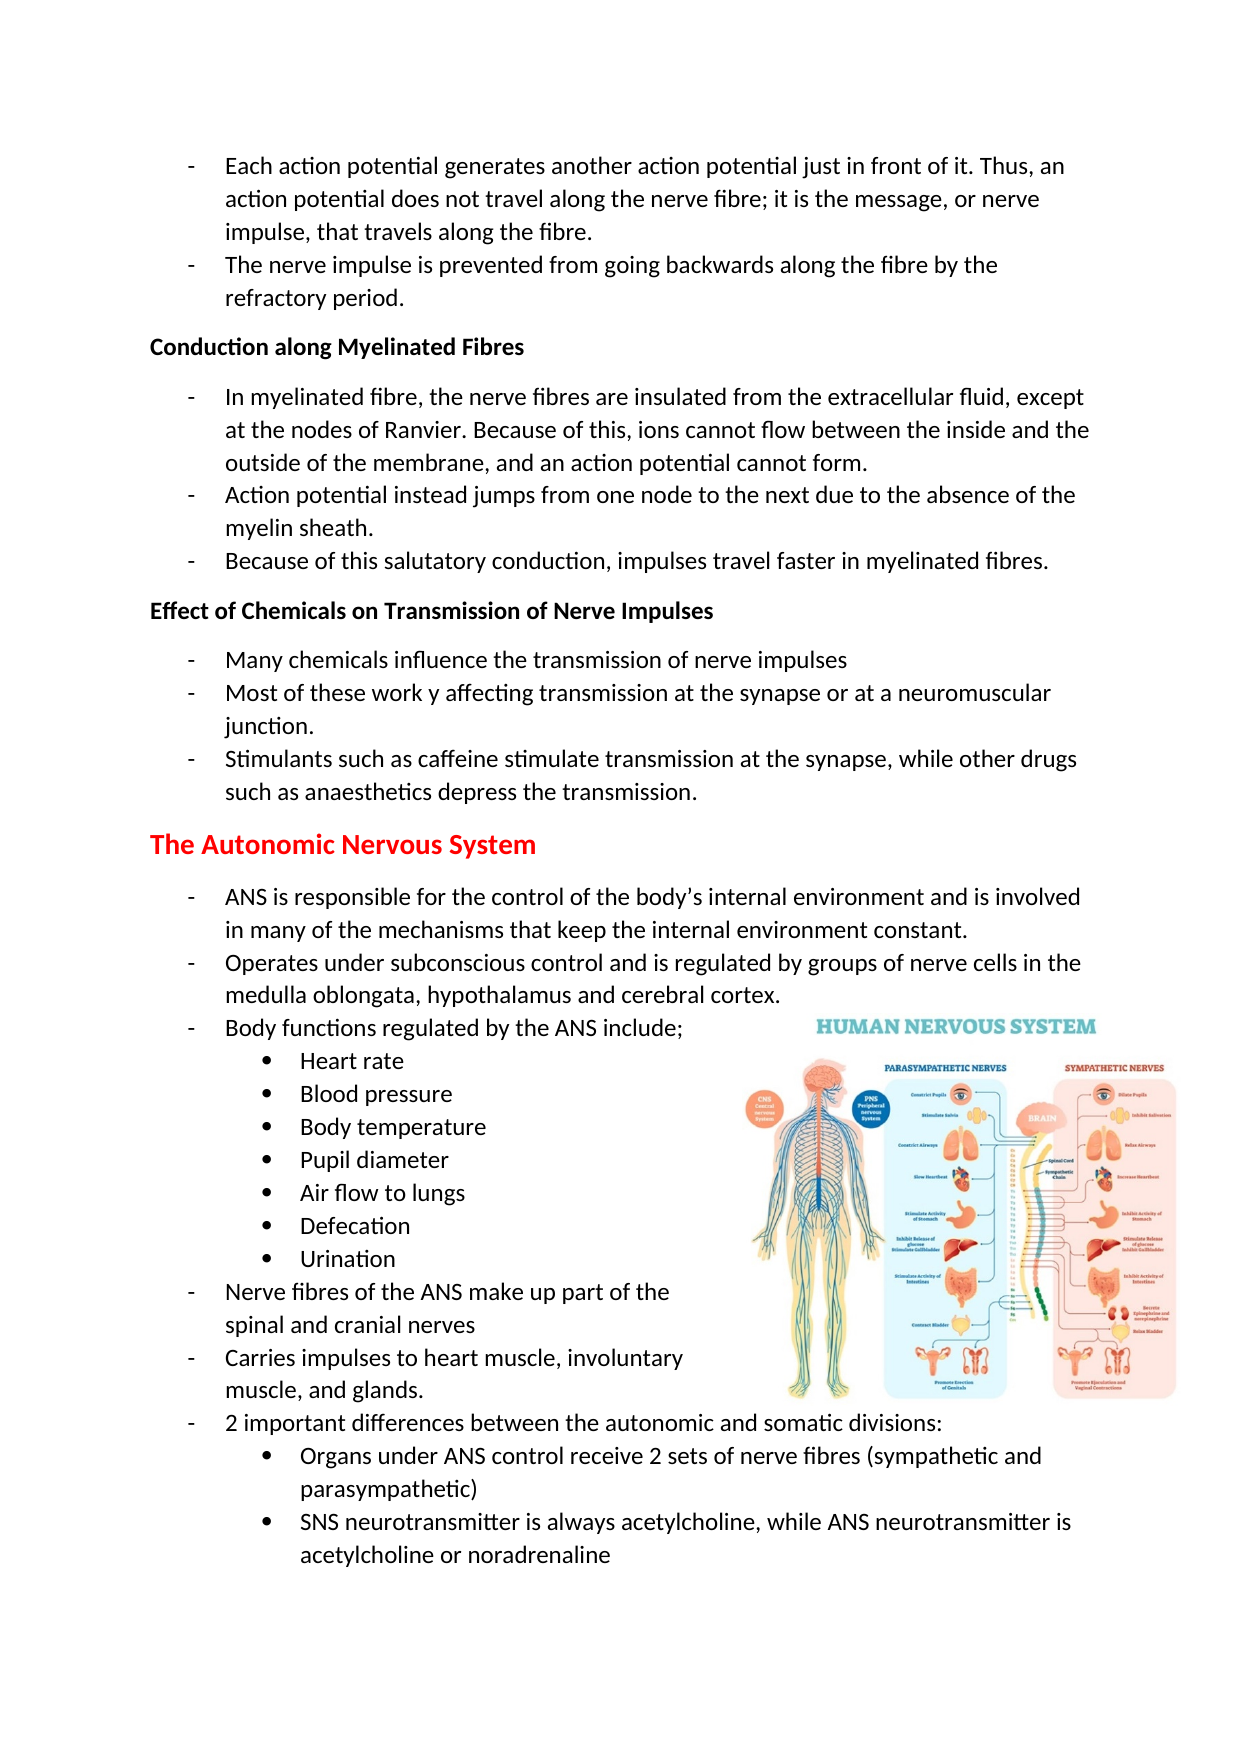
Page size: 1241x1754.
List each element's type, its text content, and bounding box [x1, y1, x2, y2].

list Blood pressure [262, 1078, 740, 1109]
list Stimulants such as caffeine stimulate transmission at the synapse, while other drugs such as anaesthetics depress the transmission. [187, 743, 1090, 807]
list Because of this salutatory conduction, impulses travel faster in myelinated fibres. [187, 545, 1090, 576]
picture [740, 1013, 1181, 1404]
list ANS is responsible for the control of the body’s internal environment and is involved in many of the mechanisms that keep the internal environment constant. [187, 881, 1090, 944]
list Most of these work y affecting transmission at the synapse or at a neuromuscular junction. [187, 677, 1090, 741]
list Nerve fibres of the ANS make up part of the spinal and cranial nerves [187, 1276, 740, 1339]
list In myelinated fibre, the nerve fibres are insulated from the extracellular fluid, except at the nodes of Ranvier. Because of this, ions cannot flow between the inside and the outside of the membrane, and an action potential cannot form. [187, 381, 1090, 477]
list Pupil diameter [262, 1144, 740, 1175]
list Many chemicals influence the transmission of nerve impulses [187, 644, 1090, 675]
list SNS neurotransmitter is always acetylcholine, while ANS neurotransmitter is acetylcholine or noradrenaline [262, 1506, 1090, 1570]
list Action potential instead jumps from one node to the next due to the absence of the myelin sheath. [187, 479, 1090, 543]
text Conduction along Myelinated Fibres [150, 331, 1090, 362]
list Organs under ANS control receive 2 sets of nerve fibres (sympathetic and parasympathetic) [262, 1441, 1090, 1504]
list 2 important differences between the autonomic and somatic divisions: [187, 1408, 1090, 1438]
list Air flow to lungs [262, 1177, 740, 1208]
list Defecation [262, 1210, 740, 1241]
list The nerve impulse is prevented from going backwards along the fibre by the refractory period. [187, 249, 1090, 312]
text The Autonomic Nervous System [150, 826, 1090, 861]
list Carries impulses to heart muscle, involuntary muscle, and glands. [187, 1342, 1090, 1405]
text Effect of Chemicals on Transmission of Nerve Impulses [150, 595, 1090, 626]
list Urination [262, 1243, 740, 1273]
list Heart rate [262, 1046, 740, 1076]
list Operates under subconscious control and is regulated by groups of nerve cells in the medulla oblongata, hypothalamus and cerebral cortex. [187, 947, 1090, 1010]
list Body functions regulated by the ANS include; [187, 1013, 740, 1043]
list Body temperature [262, 1111, 740, 1142]
list Each action potential generates another action potential just in front of it. Thus, an action potential does not travel along the nerve fibre; it is the message, or nerve impulse, that travels along the fibre. [187, 150, 1090, 246]
